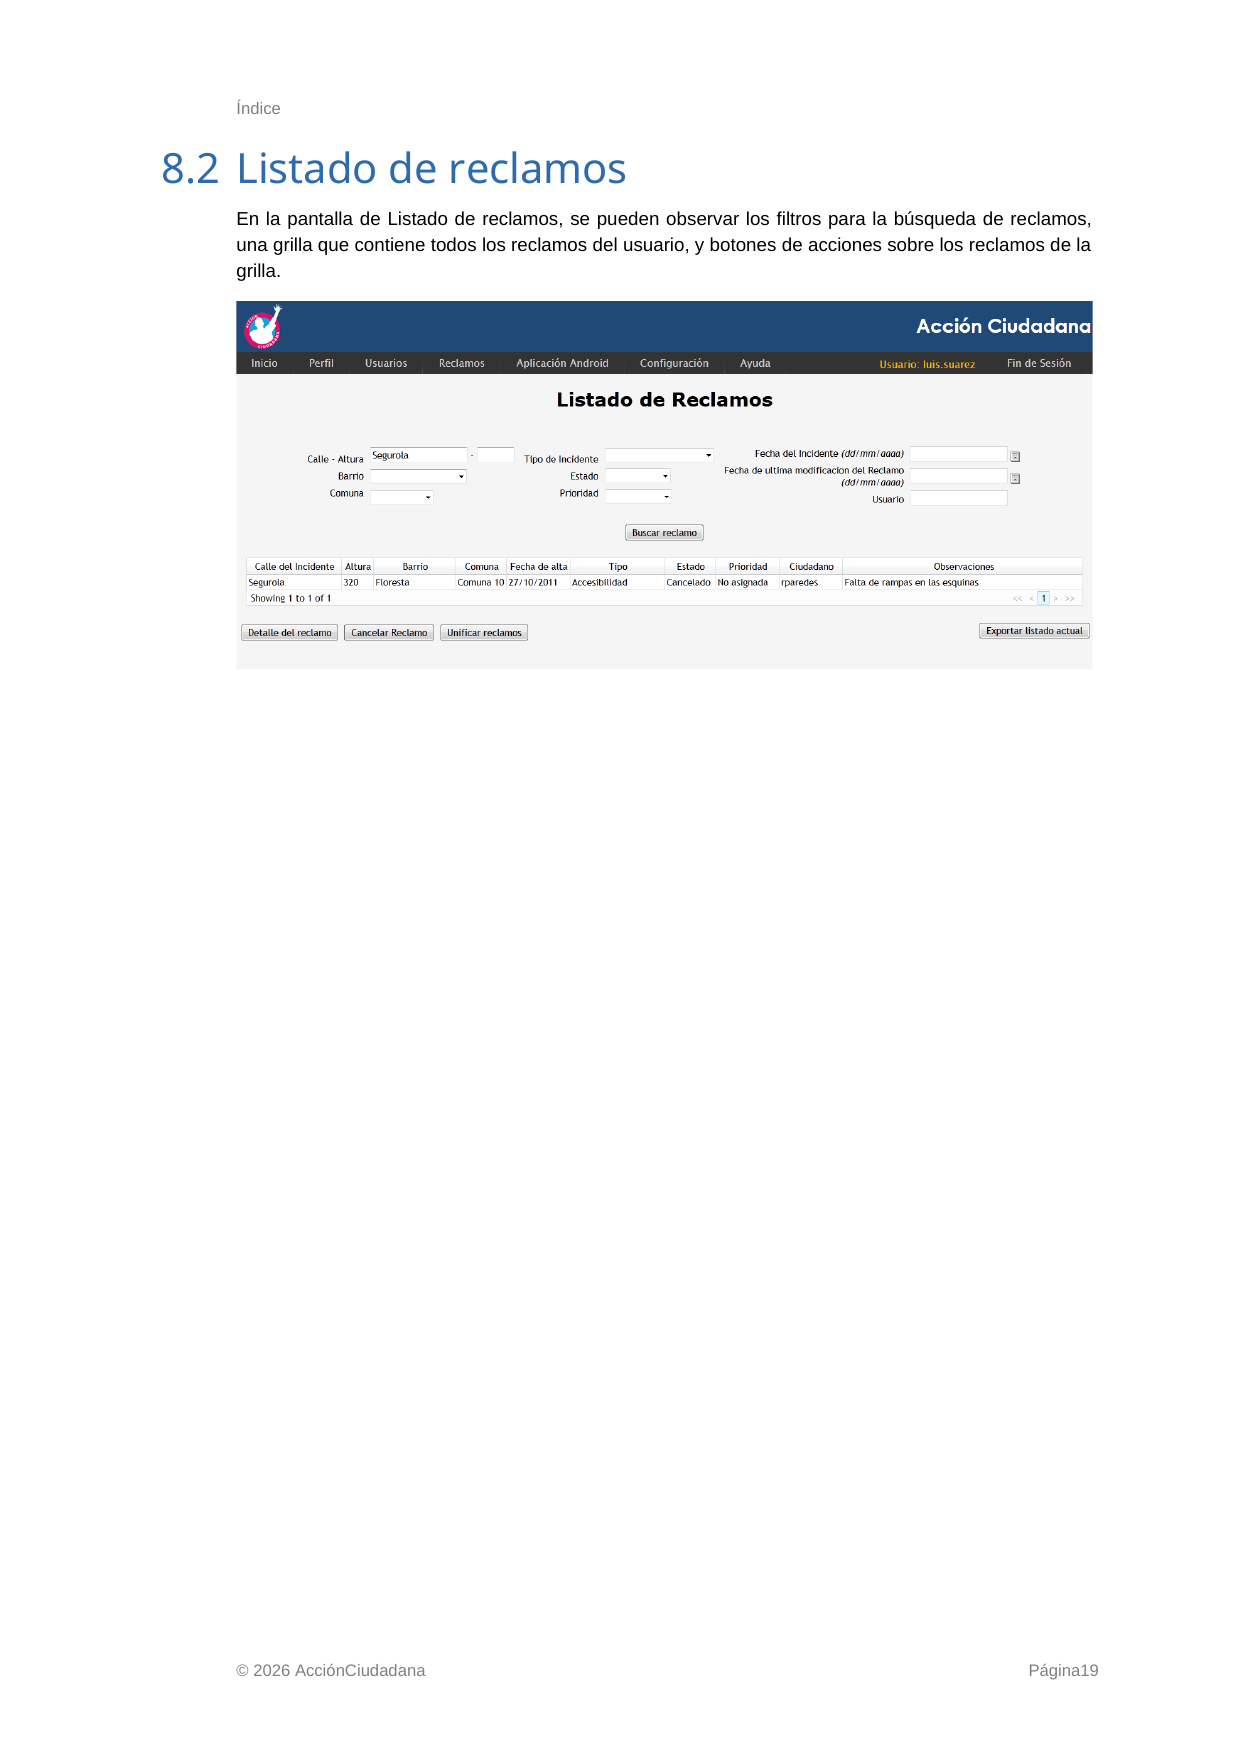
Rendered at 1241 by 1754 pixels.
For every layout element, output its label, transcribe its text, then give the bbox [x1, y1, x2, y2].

text En la pantalla de Listado de reclamos, se pueden observar los filtros para la búsqueda de reclamos, una grilla que contiene todos los reclamos del usuario, y botones de acciones sobre los reclamos de la grilla. [236, 208, 1092, 281]
picture [236, 301, 1093, 669]
subtitle Listado de reclamos [161, 138, 1092, 195]
